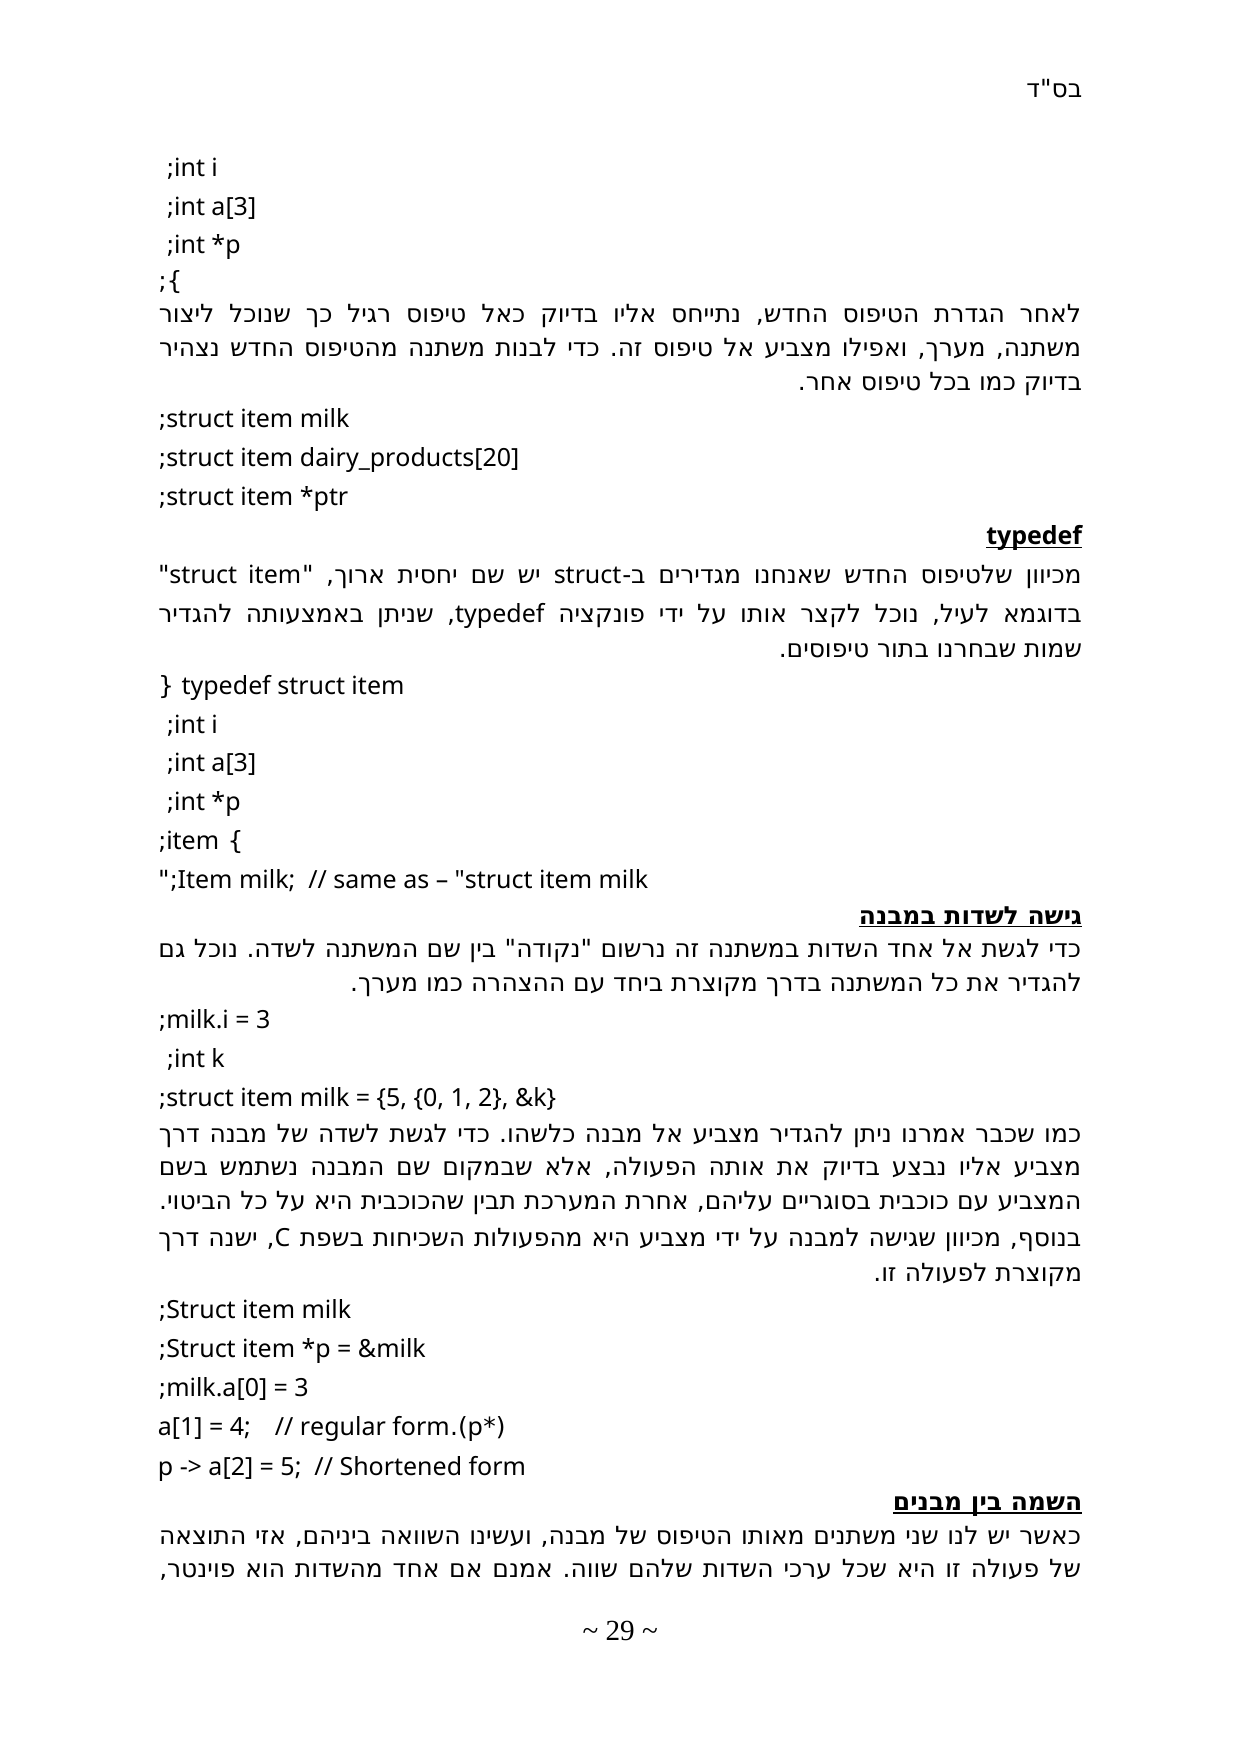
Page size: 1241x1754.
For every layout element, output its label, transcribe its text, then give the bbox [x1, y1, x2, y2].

text כדי לגשת אל אחד השדות במשתנה זה נרשום "נקודה" בין שם המשתנה לשדה. נוכל גם להגדיר את כל המשתנה בדרך מקוצרת ביחד עם ההצהרה כמו מערך. [158, 934, 1082, 997]
text p -> a[2] = 5; // Shortened form [158, 1448, 1082, 1482]
text } item; [158, 822, 1082, 857]
text int k; struct item milk = {5, {0, 1, 2}, &k}; [158, 1041, 1082, 1114]
text milk.a[0] = 3; [158, 1370, 1082, 1404]
text struct item milk; [158, 400, 1082, 434]
text מכיוון שלטיפוס החדש שאנחנו מגדירים ב-struct יש שם יחסית ארוך, "struct item" בדוגמא לעיל, נוכל לקצר אותו על ידי פונקציה typedef, שניתן באמצעותה להגדיר שמות שבחרנו בתור טיפוסים. [158, 557, 1082, 663]
text struct item dairy_products[20]; [158, 439, 1082, 473]
text int i; int a[3]; int *p; [158, 706, 1082, 817]
text struct item *ptr; [158, 478, 1082, 513]
text typedef struct item { [158, 667, 1082, 701]
text לאחר הגדרת הטיפוס החדש, נתייחס אליו בדיוק כאל טיפוס רגיל כך שנוכל ליצור משתנה, מערך, ואפילו מצביע אל טיפוס זה. כדי לבנות משתנה מהטיפוס החדש נצהיר בדיוק כמו בכל טיפוס אחר. [158, 299, 1082, 396]
text }; [158, 266, 1082, 295]
text Item milk; // same as – "struct item milk;" [158, 862, 1082, 896]
text (*p).a[1] = 4; // regular form [158, 1409, 1082, 1443]
subtitle גישה לשדות במבנה [158, 901, 1082, 930]
text int i; int a[3]; int *p; [158, 150, 1082, 261]
subtitle typedef [158, 518, 1082, 552]
text milk.i = 3; [158, 1001, 1082, 1036]
subtitle השמה בין מבנים [158, 1487, 1082, 1517]
text Struct item *p = &milk; [158, 1331, 1082, 1365]
text Struct item milk; [158, 1292, 1082, 1326]
text כמו שכבר אמרנו ניתן להגדיר מצביע אל מבנה כלשהו. כדי לגשת לשדה של מבנה דרך מצביע אליו נבצע בדיוק את אותה הפעולה, אלא שבמקום שם המבנה נשתמש בשם המצביע עם כוכבית בסוגריים עליהם, אחרת המערכת תבין שהכוכבית היא על כל הביטוי. בנוסף, מכיוון שגישה למבנה על ידי מצביע היא מהפעולות השכיחות בשפת C, ישנה דרך מקוצרת לפעולה זו. [158, 1119, 1082, 1287]
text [158, 1521, 1082, 1584]
